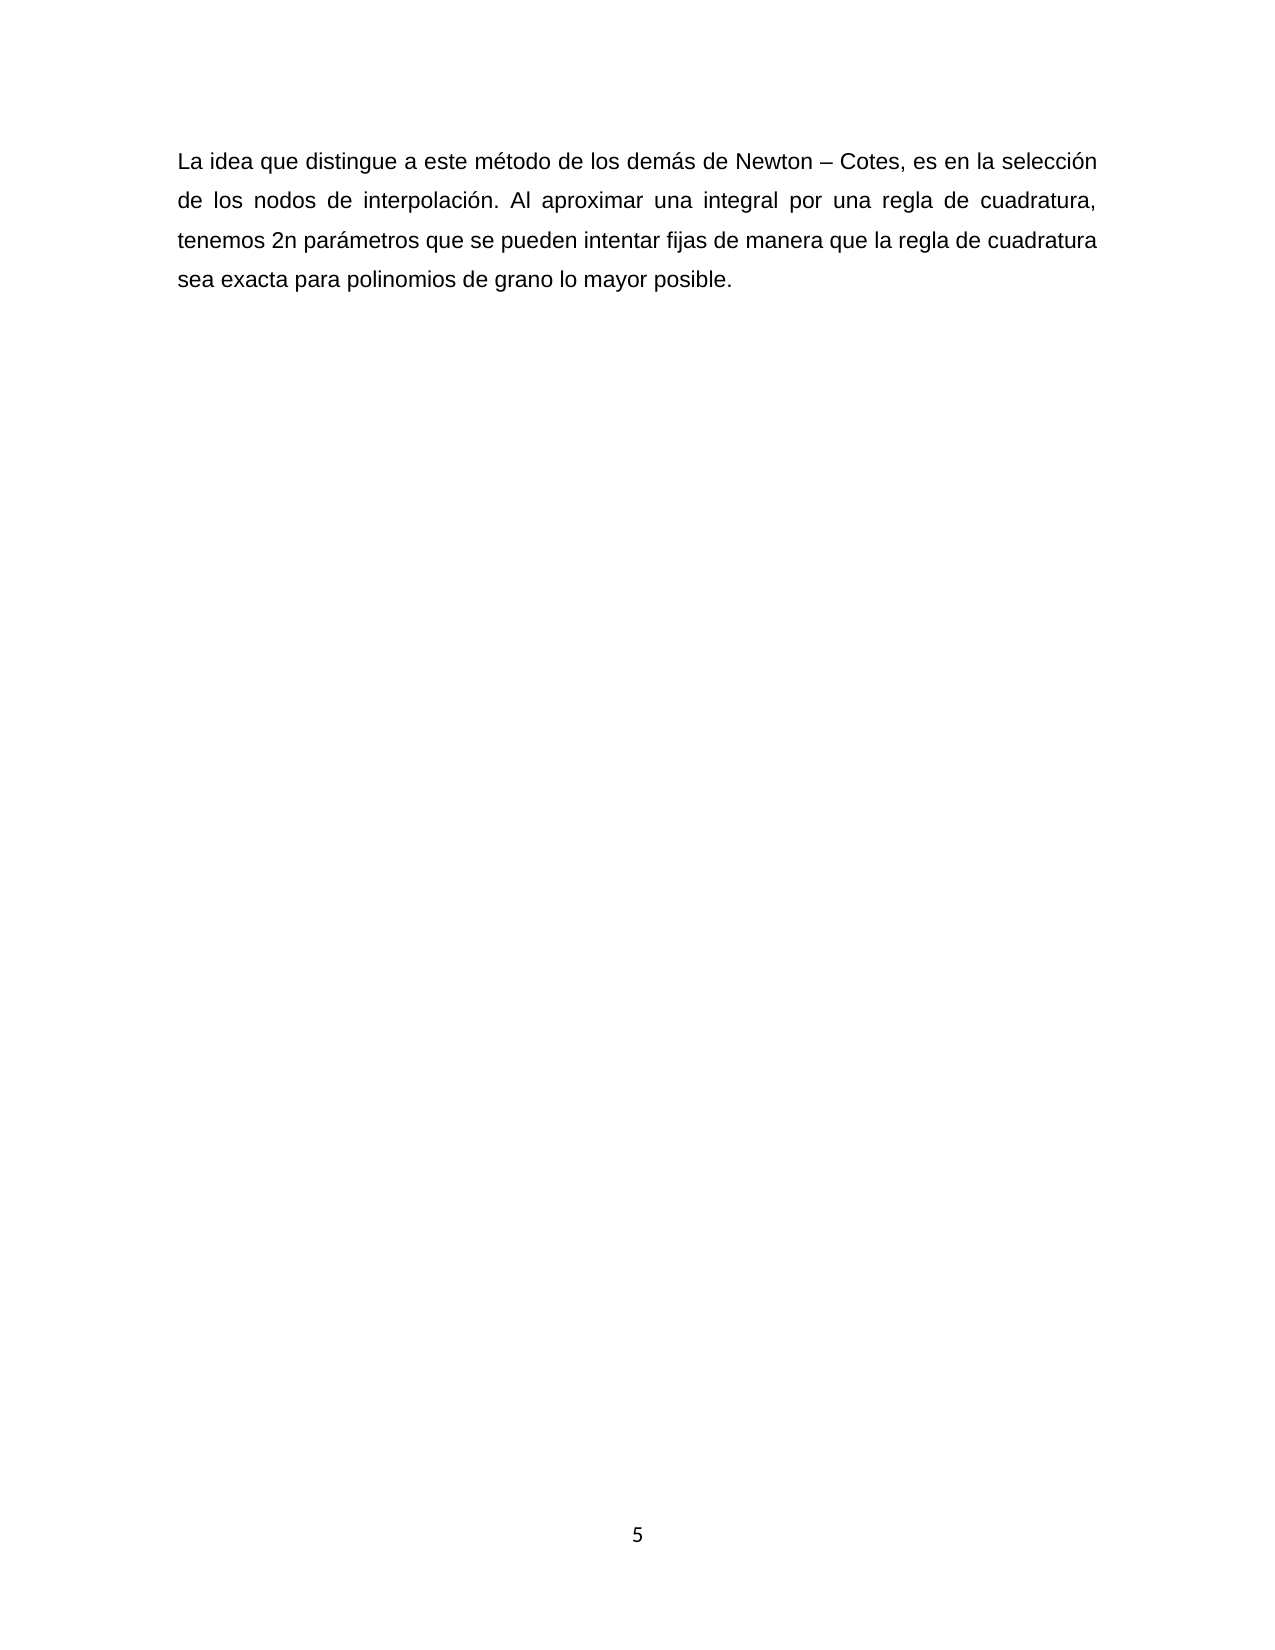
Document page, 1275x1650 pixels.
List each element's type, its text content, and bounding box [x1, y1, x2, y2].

text La idea que distingue a este método de los demás de Newton – Cotes, es en la selección de los nodos de interpolación. Al aproximar una integral por una regla de cuadratura, tenemos 2n parámetros que se pueden intentar fijas de manera que la regla de cuadratura sea exacta para polinomios de grano lo mayor posible. [177, 148, 1098, 292]
